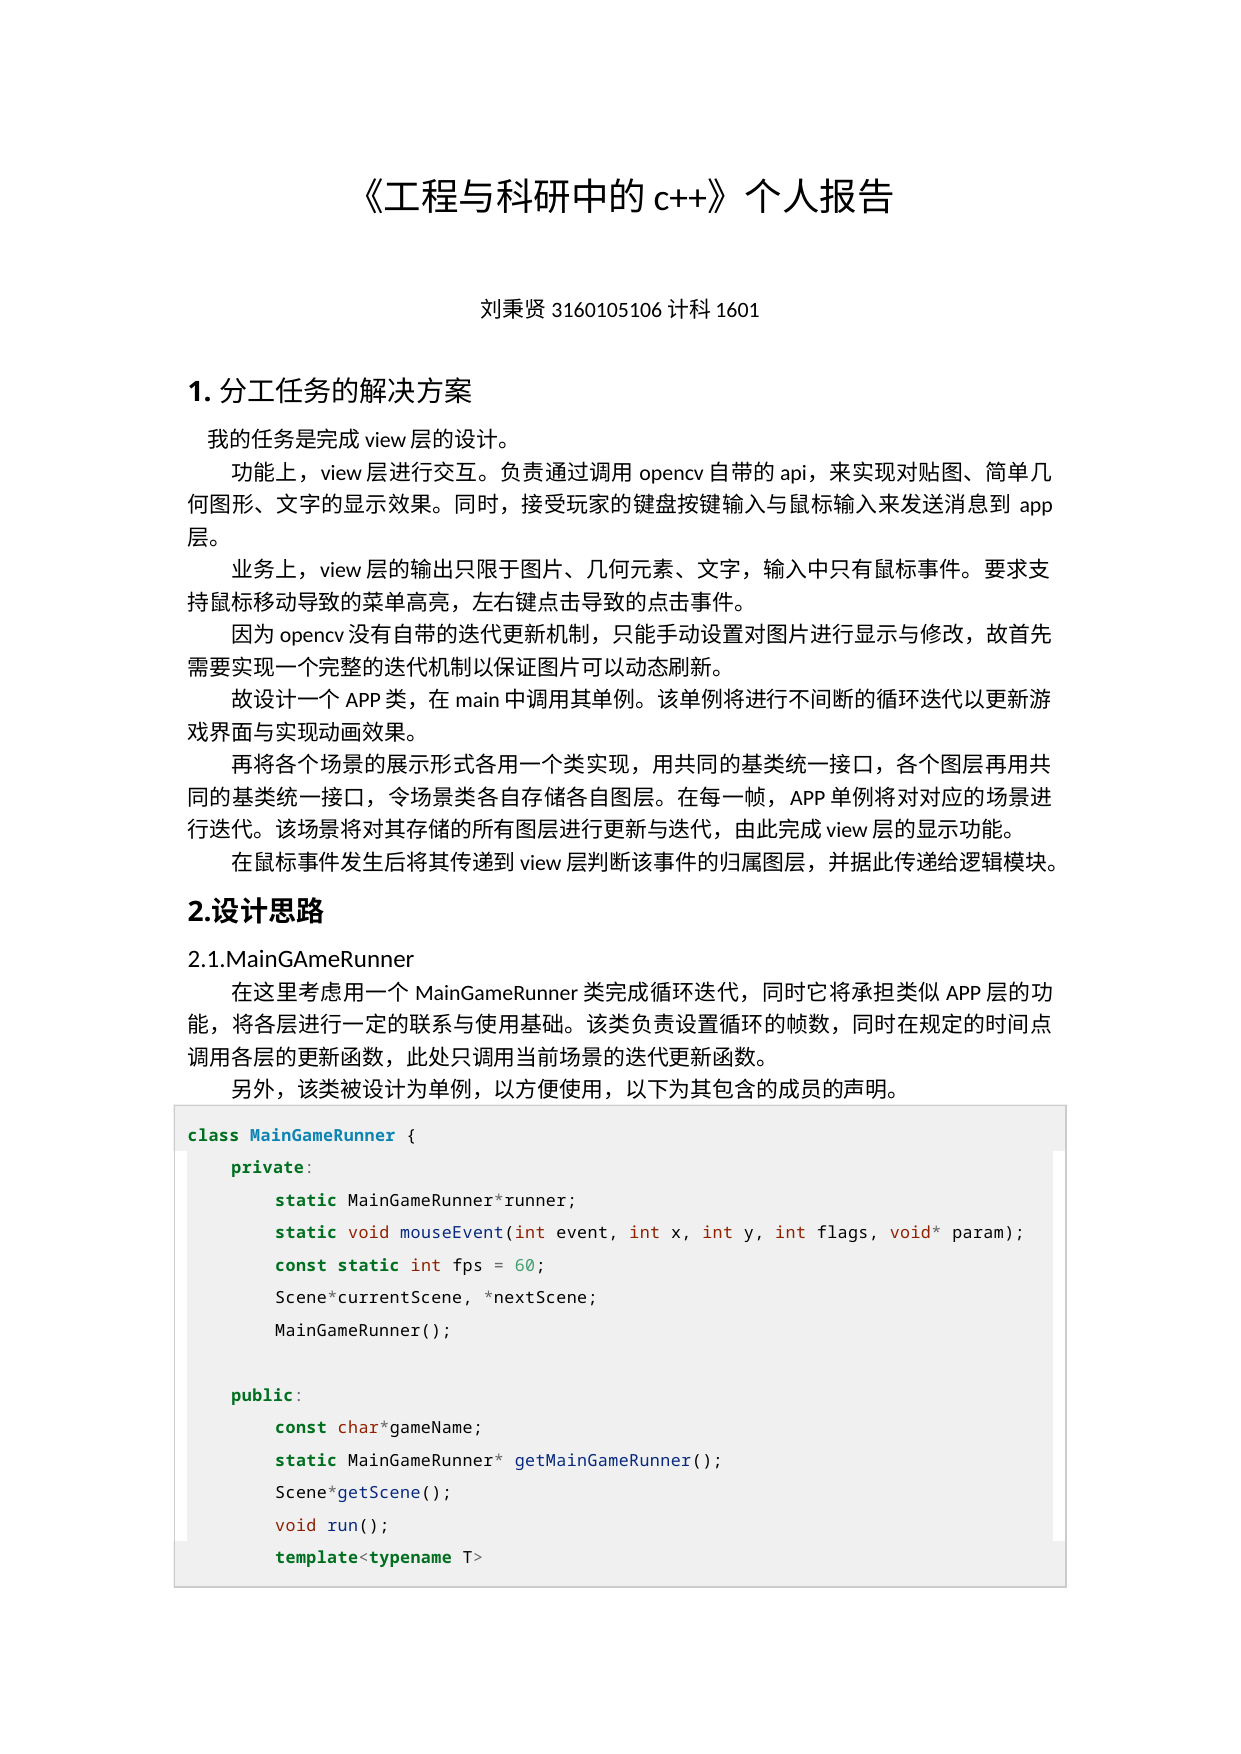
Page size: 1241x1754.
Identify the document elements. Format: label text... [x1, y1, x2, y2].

text static MainGameRunner*runner; [187, 1183, 1053, 1216]
text 另外，该类被设计为单例，以方便使用，以下为其包含的成员的声明。 [187, 1072, 1053, 1104]
text 功能上，view层进行交互。负责通过调用opencv自带的api，来实现对贴图、简单几何图形、文字的显示效果。同时，接受玩家的键盘按键输入与鼠标输入来发送消息到app层。 [187, 454, 1053, 552]
text static void mouseEvent(int event, int x, int y, int flags, void* param); [187, 1216, 1053, 1248]
text 业务上，view层的输出只限于图片、几何元素、文字，输入中只有鼠标事件。要求支持鼠标移动导致的菜单高亮，左右键点击导致的点击事件。 [187, 552, 1053, 617]
text Scene*getScene(); [187, 1476, 1053, 1508]
text const static int fps = 60; [187, 1248, 1053, 1281]
text MainGameRunner(); [187, 1313, 1053, 1346]
text 1. 分工任务的解决方案 我的任务是完成view层的设计。 [187, 357, 1053, 454]
text 刘秉贤 3160105106 计科1601 [187, 292, 1053, 324]
text 在这里考虑用一个MainGameRunner类完成循环迭代，同时它将承担类似APP层的功能，将各层进行一定的联系与使用基础。该类负责设置循环的帧数，同时在规定的时间点调用各层的更新函数，此处只调用当前场景的迭代更新函数。 [187, 974, 1053, 1072]
text public: [187, 1378, 1053, 1411]
text 《工程与科研中的c++》个人报告 [187, 162, 1053, 227]
text Scene*currentScene, *nextScene; [187, 1281, 1053, 1313]
text const char*gameName; [187, 1411, 1053, 1443]
text 2.设计思路 [187, 877, 1053, 942]
text 2.1.MainGAmeRunner [187, 942, 1053, 974]
text private: [187, 1151, 1053, 1183]
text 因为opencv没有自带的迭代更新机制，只能手动设置对图片进行显示与修改，故首先需要实现一个完整的迭代机制以保证图片可以动态刷新。 [187, 617, 1053, 682]
text void run(); [187, 1508, 1053, 1527]
text static MainGameRunner* getMainGameRunner(); [187, 1443, 1053, 1476]
text 故设计一个APP类，在main中调用其单例。该单例将进行不间断的循环迭代以更新游戏界面与实现动画效果。 [187, 682, 1053, 747]
text 再将各个场景的展示形式各用一个类实现，用共同的基类统一接口，各个图层再用共同的基类统一接口，令场景类各自存储各自图层。在每一帧，APP单例将对对应的场景进行迭代。该场景将对其存储的所有图层进行更新与迭代，由此完成view层的显示功能。 [187, 747, 1053, 844]
text 在鼠标事件发生后将其传递到view层判断该事件的归属图层，并据此传递给逻辑模块。 [187, 844, 1053, 877]
text template<typename T> [175, 1527, 1065, 1586]
text class MainGameRunner { [175, 1106, 1065, 1151]
